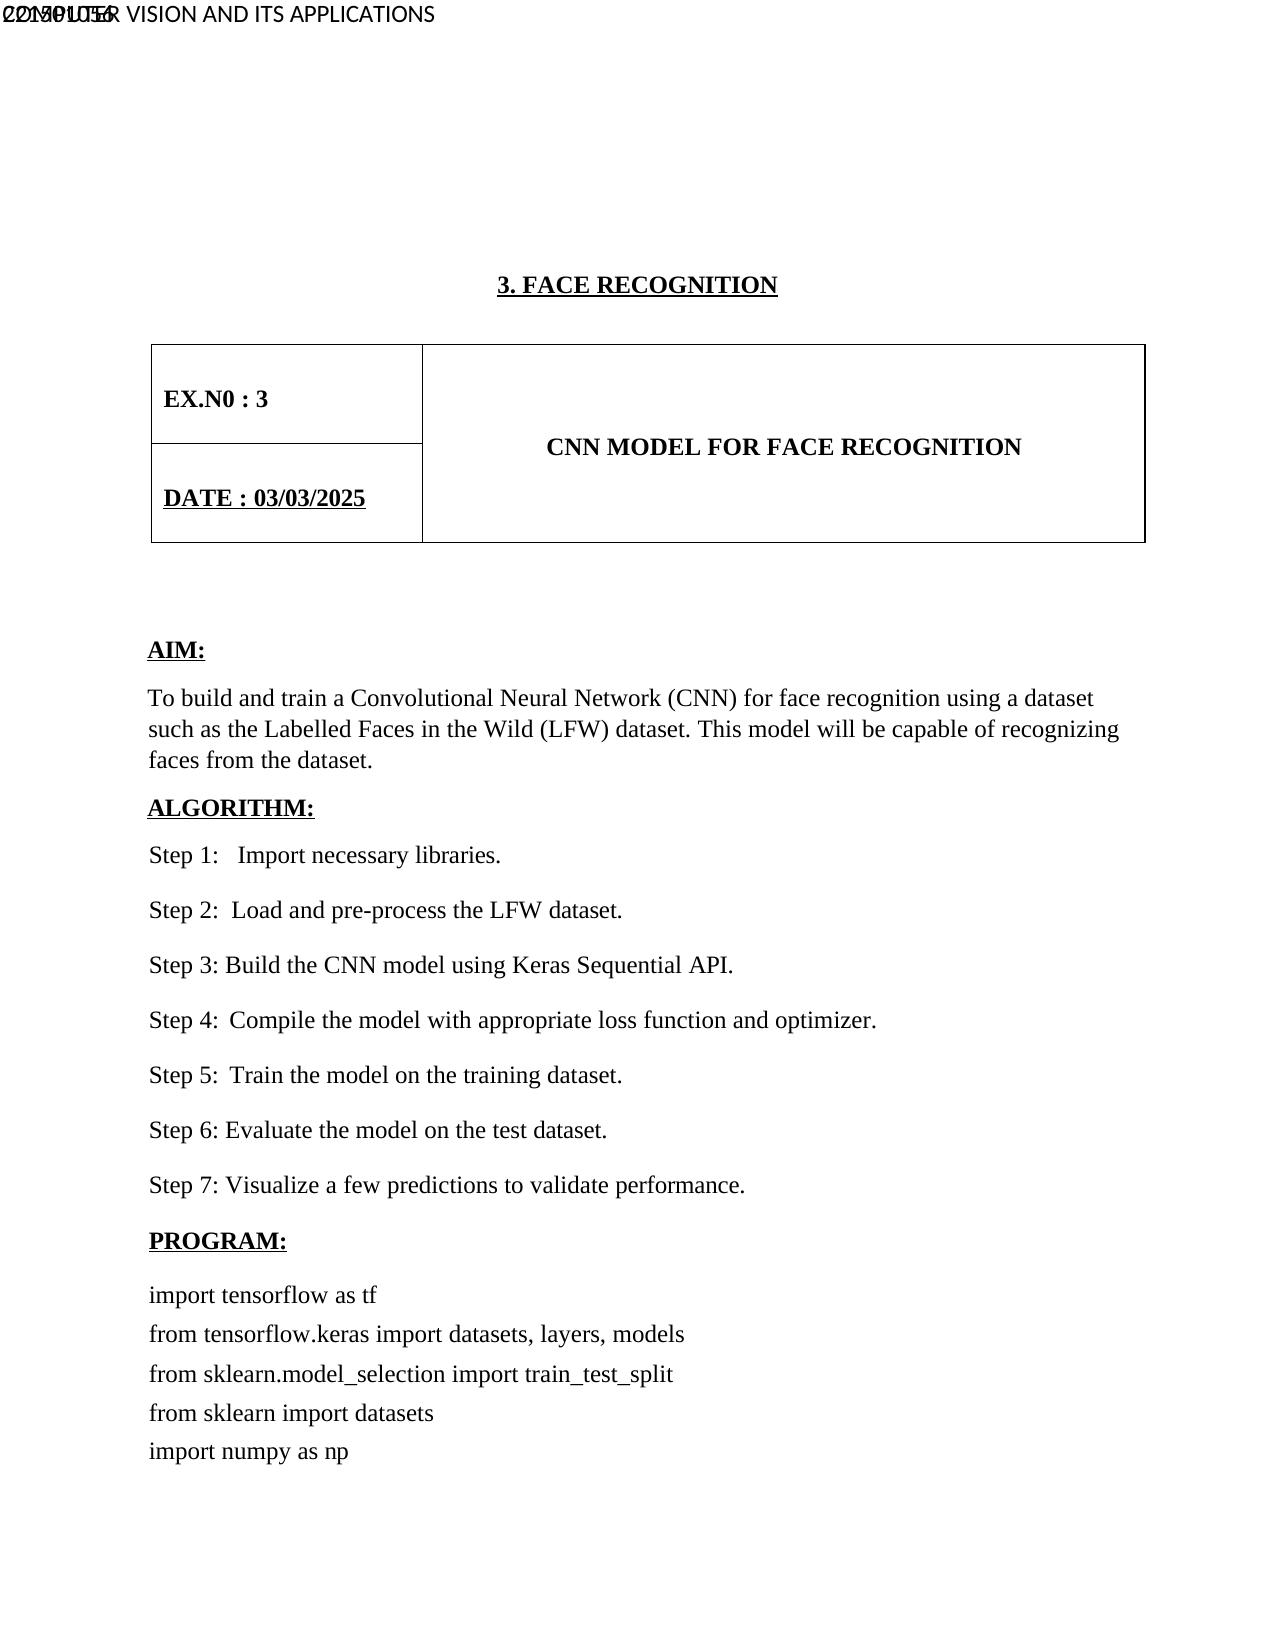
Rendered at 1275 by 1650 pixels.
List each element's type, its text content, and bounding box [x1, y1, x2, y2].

table_header CNN MODEL FOR FACE RECOGNITION [423, 345, 1144, 542]
text import numpy as np [148, 1437, 1162, 1465]
text To build and train a Convolutional Neural Network (CNN) for face recognition using a dataset such as the Labelled Faces in the Wild (LFW) dataset. This model will be capable of recognizing faces from the dataset. [147, 683, 1138, 774]
text from tensorflow.keras import datasets, layers, models from sklearn.model_selection import train_test_split from sklearn import datasets [148, 1319, 720, 1426]
text Step 7: Visualize a few predictions to validate performance. [148, 1171, 1162, 1199]
subtitle PROGRAM: [148, 1226, 1162, 1254]
subtitle 3. FACE RECOGNITION [497, 270, 1162, 299]
text Step 2: Load and pre-process the LFW dataset. [148, 896, 1162, 924]
text Step 1: Import necessary libraries. [148, 841, 1162, 869]
text AIM: [147, 635, 1162, 664]
table_header EX.N0 : 3 [152, 345, 422, 443]
text Step 3: Build the CNN model using Keras Sequential API. [148, 951, 1162, 979]
text import tensorflow as tf [148, 1280, 1162, 1309]
text Step 6: Evaluate the model on the test dataset. [148, 1116, 1162, 1144]
table_cell DATE : 03/03/2025 [152, 444, 422, 542]
text Step 4: Compile the model with appropriate loss function and optimizer. Step 5: Train the model on the training dataset. [148, 1006, 916, 1089]
subtitle ALGORITHM: [147, 793, 1162, 822]
